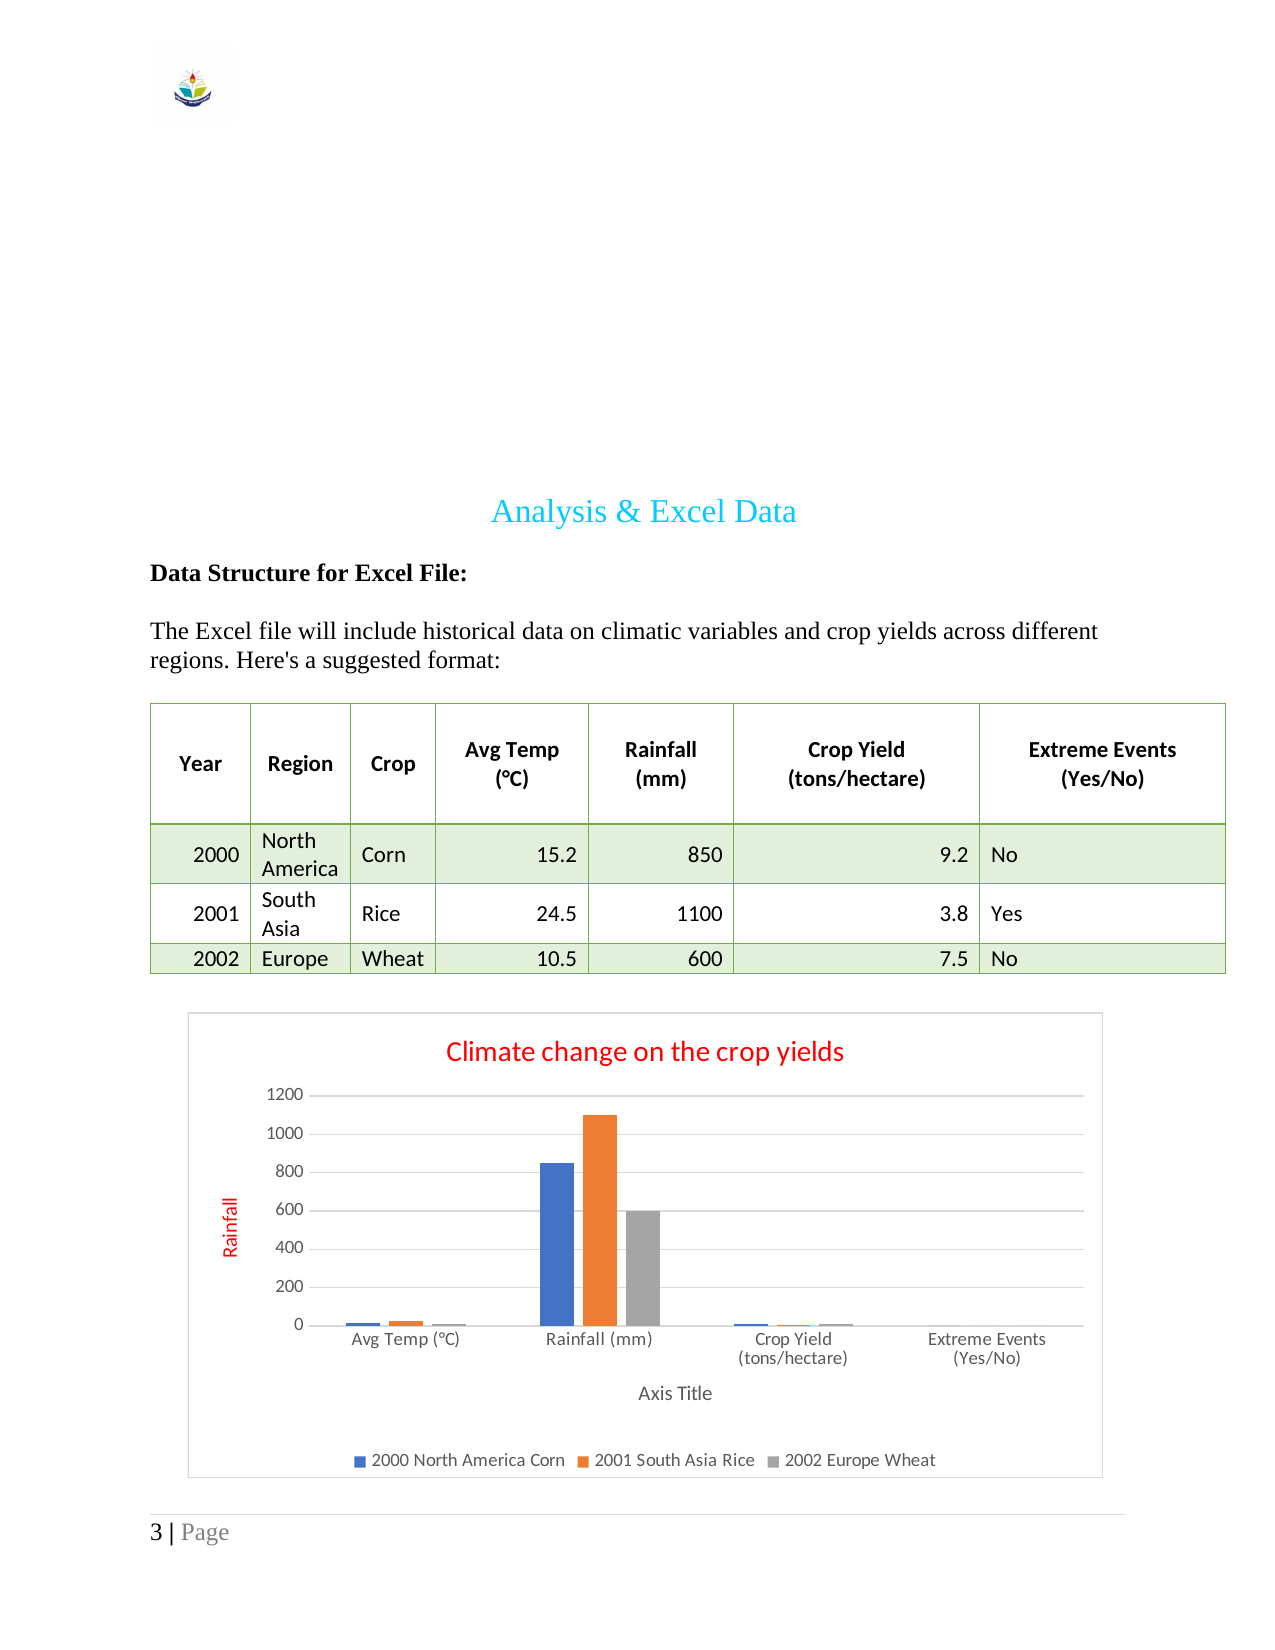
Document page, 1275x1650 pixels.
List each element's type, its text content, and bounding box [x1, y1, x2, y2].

table_cell 9.2 [734, 825, 979, 883]
table_cell Yes [980, 884, 1225, 943]
table_cell South Asia [251, 884, 350, 943]
text Analysis & Excel Data [150, 491, 1125, 529]
table_cell 24.5 [436, 884, 588, 943]
table_header Rainfall (mm) [589, 704, 733, 823]
table_cell Wheat [351, 944, 435, 973]
table_cell Corn [351, 825, 435, 883]
table_cell No [980, 825, 1225, 883]
table_cell Rice [351, 884, 435, 943]
table_cell Europe [251, 944, 350, 973]
table_cell 1100 [589, 884, 733, 943]
table_cell 2002 [151, 944, 250, 973]
table_cell 15.2 [436, 825, 588, 883]
subtitle Data Structure for Excel File: [150, 558, 1125, 587]
table_cell 600 [589, 944, 733, 973]
table_header Avg Temp (°C) [436, 704, 588, 823]
table_header Crop [351, 704, 435, 823]
table_header Extreme Events (Yes/No) [980, 704, 1225, 823]
table_cell 2000 [151, 825, 250, 883]
table_cell North America [251, 825, 350, 883]
table_cell No [980, 944, 1225, 973]
table_cell 3.8 [734, 884, 979, 943]
table_cell 7.5 [734, 944, 979, 973]
picture [150, 45, 236, 125]
table_header Crop Yield (tons/hectare) [734, 704, 979, 823]
table_cell 2001 [151, 884, 250, 943]
table_header Region [251, 704, 350, 823]
table_cell 850 [589, 825, 733, 883]
table_cell 10.5 [436, 944, 588, 973]
table_header Year [151, 704, 250, 823]
subtitle The Excel file will include historical data on climatic variables and crop yields across different regions. Here's a suggested format: [150, 616, 1125, 674]
